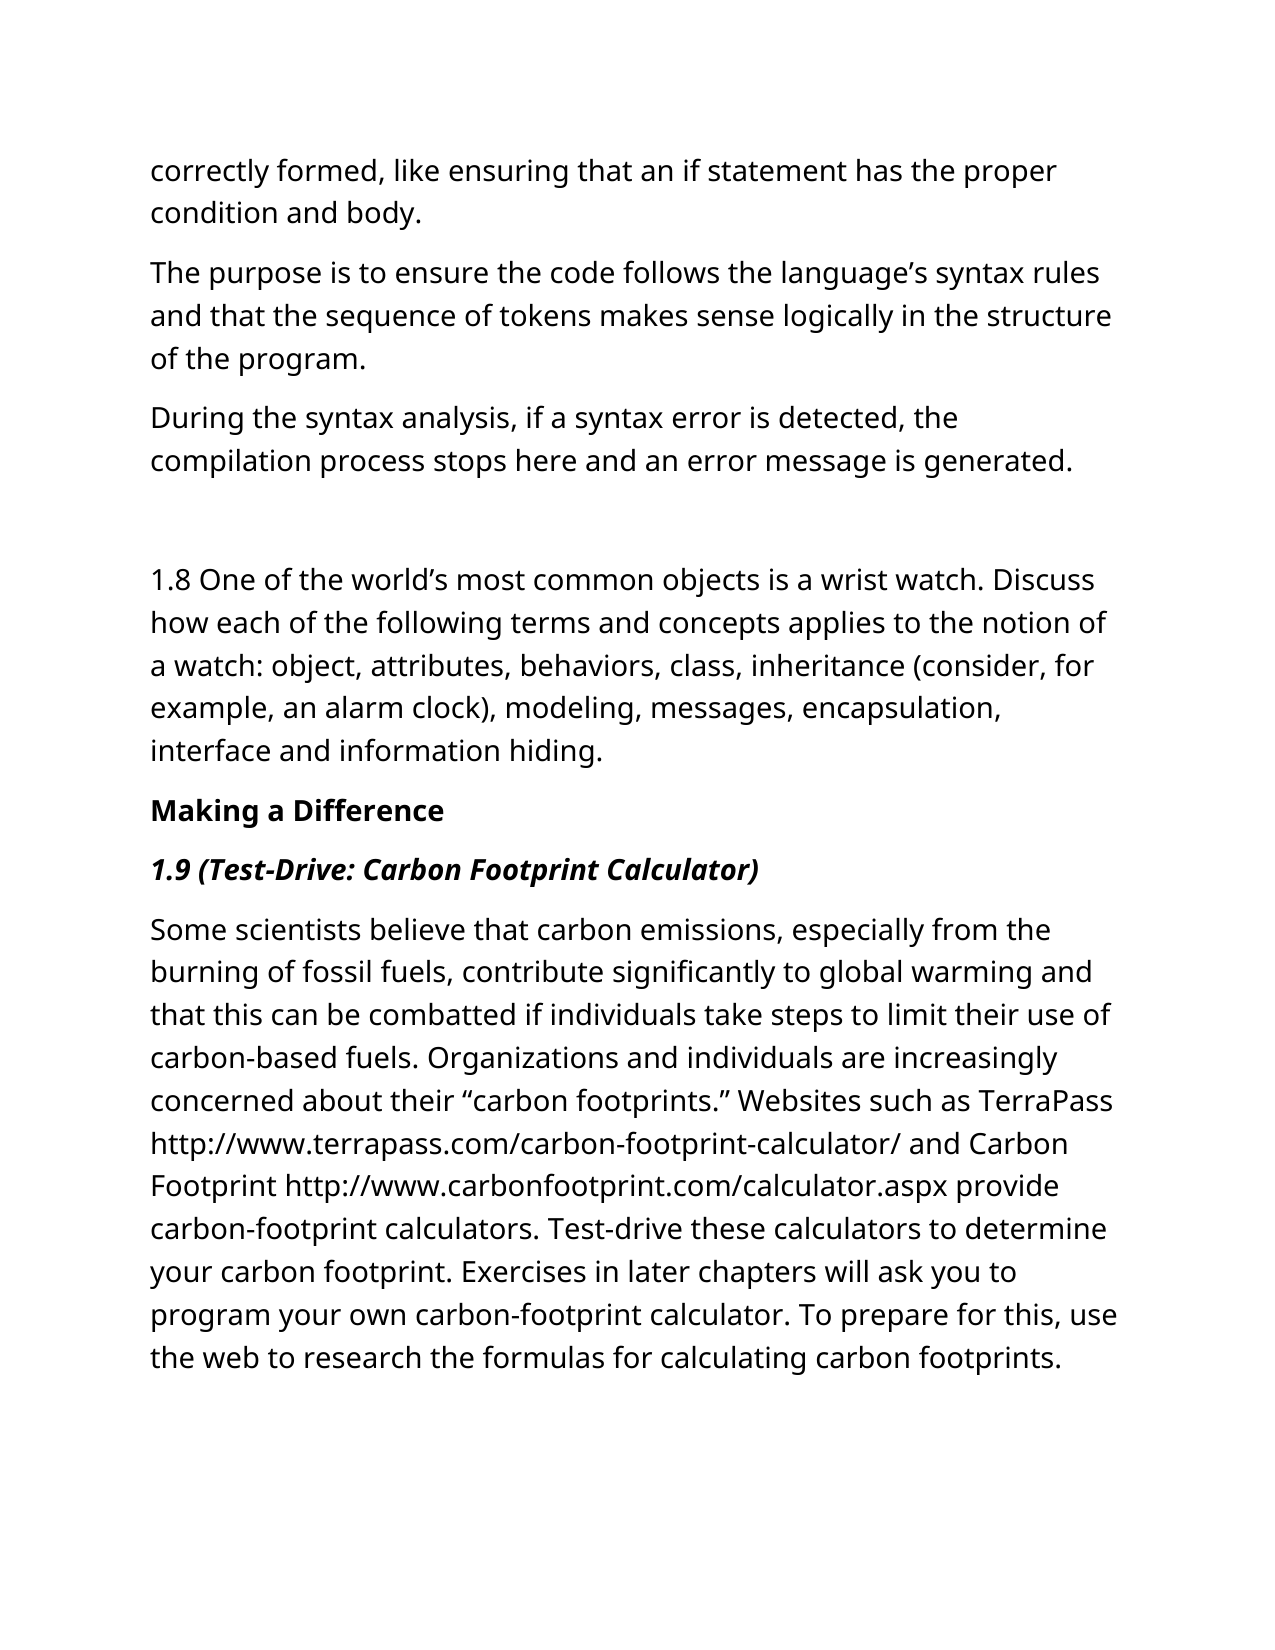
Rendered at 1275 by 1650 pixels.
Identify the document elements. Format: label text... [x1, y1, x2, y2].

text Some scientists believe that carbon emissions, especially from the burning of fossil fuels, contribute significantly to global warming and that this can be combatted if individuals take steps to limit their use of carbon-based fuels. Organizations and individuals are increasingly concerned about their “carbon footprints.” Websites such as TerraPass http://www.terrapass.com/carbon-footprint-calculator/ and Carbon Footprint http://www.carbonfootprint.com/calculator.aspx provide carbon-footprint calculators. Test-drive these calculators to determine your carbon footprint. Exercises in later chapters will ask you to program your own carbon-footprint calculator. To prepare for this, use the web to research the formulas for calculating carbon footprints. [150, 909, 1125, 1377]
text The purpose is to ensure the code follows the language’s syntax rules and that the sequence of tokens makes sense logically in the structure of the program. [150, 252, 1125, 378]
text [150, 150, 1125, 232]
text 1.9 (Test-Drive: Carbon Footprint Calculator) [150, 849, 1125, 889]
text Making a Difference [150, 790, 1125, 829]
text 1.8 One of the world’s most common objects is a wrist watch. Discuss how each of the following terms and concepts applies to the notion of a watch: object, attributes, behaviors, class, inheritance (consider, for example, an alarm clock), modeling, messages, encapsulation, interface and information hiding. [150, 559, 1125, 770]
text During the syntax analysis, if a syntax error is detected, the compilation process stops here and an error message is generated. [150, 397, 1125, 480]
